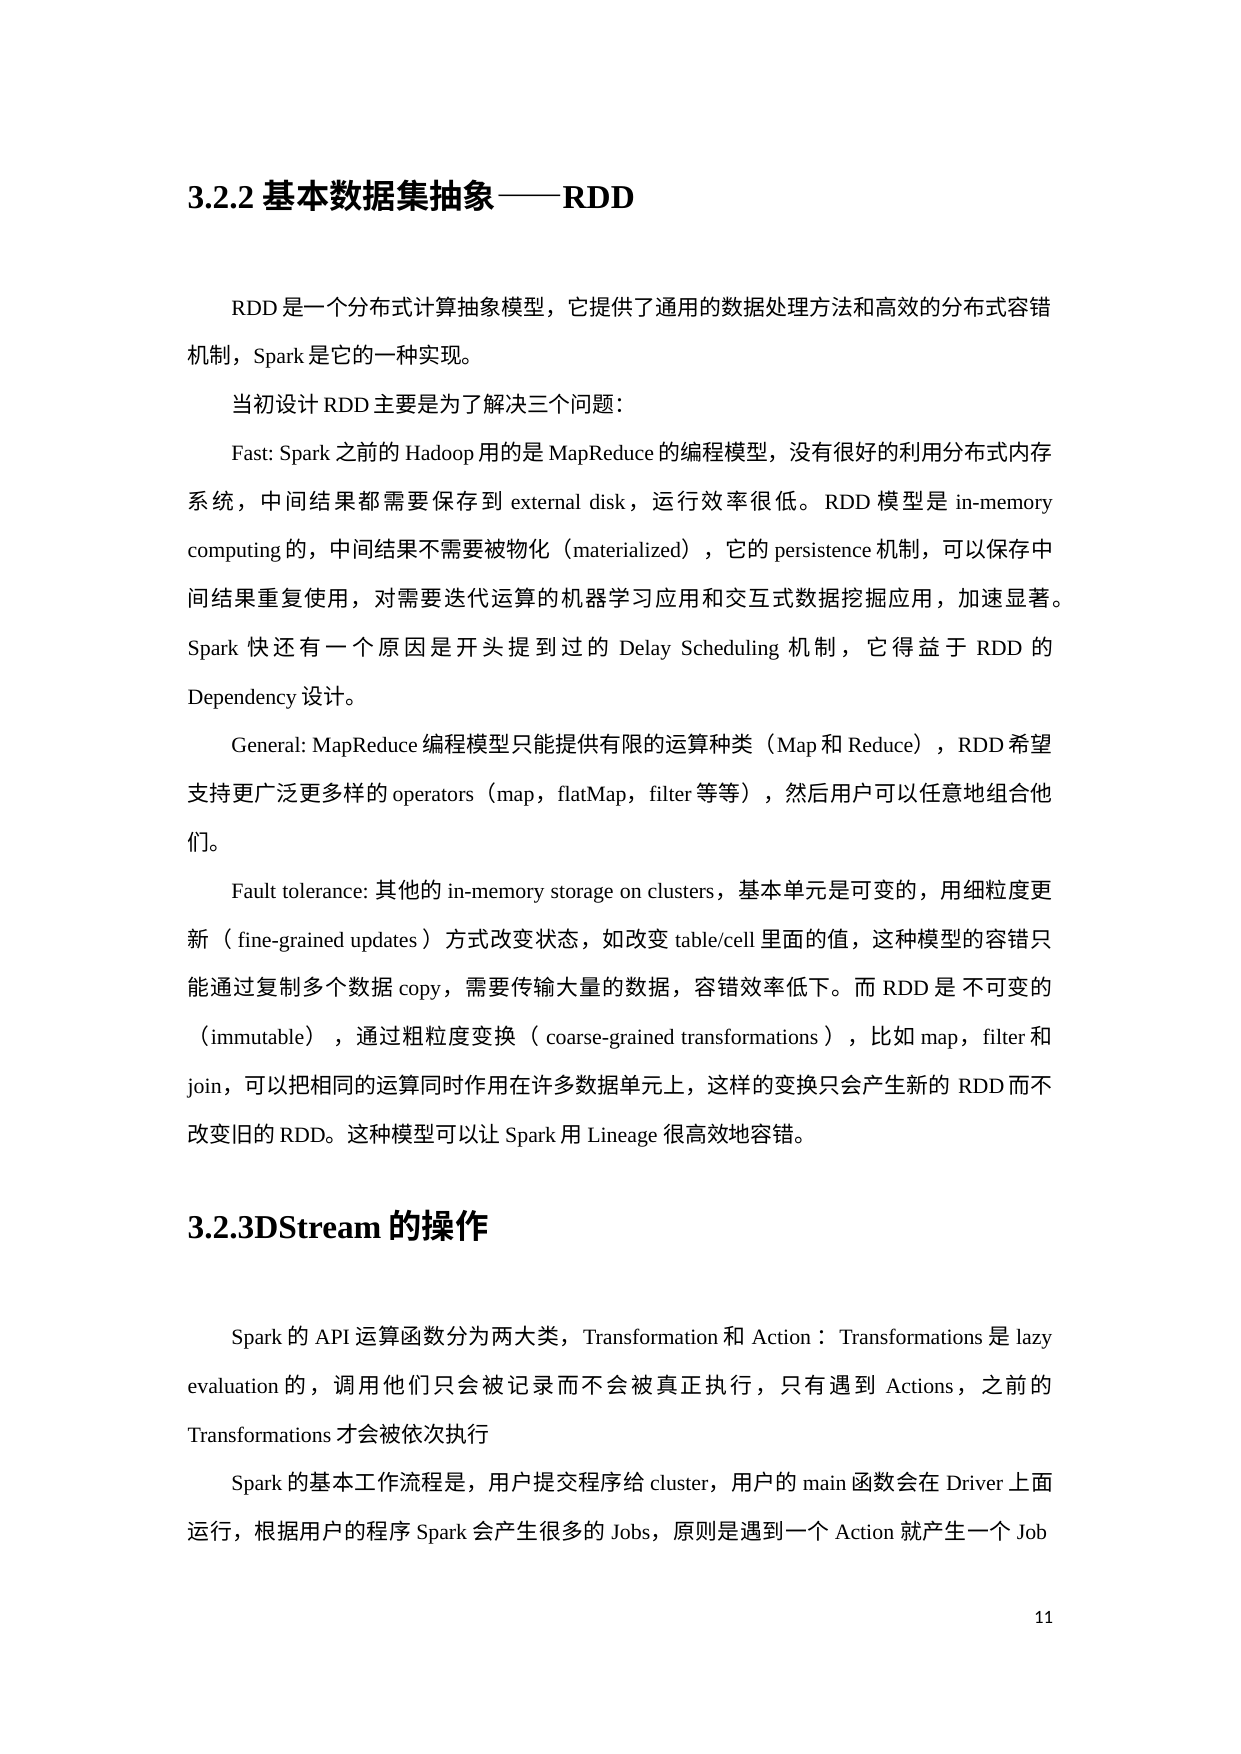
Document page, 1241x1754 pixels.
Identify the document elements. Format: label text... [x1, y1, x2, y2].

text Spark的API运算函数分为两大类，Transformation 和 Action ：Transformations是 lazy evaluation 的，调用他们只会被记录而不会被真正执行，只有遇到Actions，之前的Transformations才会被依次执行 [187, 1319, 1053, 1449]
text RDD是一个分布式计算抽象模型，它提供了通用的数据处理方法和高效的分布式容错机制，Spark是它的一种实现。 [187, 289, 1053, 370]
subtitle 3.2.3DStream的操作 [187, 1192, 1053, 1257]
text Fast: Spark之前的Hadoop用的是MapReduce的编程模型，没有很好的利用分布式内存系统，中间结果都需要保存到external disk，运行效率很低。RDD模型是in-memory computing的，中间结果不需要被物化（materialized），它的 persistence机制，可以保存中间结果重复使用，对需要迭代运算的机器学习应用和交互式数据挖掘应用，加速显著。Spark快还有一个原因是开头提到过的 Delay Scheduling机制，它得益于RDD的Dependency设计。 [187, 434, 1053, 711]
text 当初设计RDD主要是为了解决三个问题： [187, 386, 1053, 419]
text Fault tolerance: 其他的in-memory storage on clusters，基本单元是可变的，用细粒度更新（ fine-grained updates ）方式改变状态，如改变table/cell里面的值，这种模型的容错只能通过复制多个数据copy，需要传输大量的数据，容错效率低下。而RDD是 不可变的（immutable） ，通过粗粒度变换（ coarse-grained transformations ），比如map，filter和join，可以把相同的运算同时作用在许多数据单元上，这样的变换只会产生新的RDD而不改变旧的RDD。这种模型可以让Spark用 Lineage 很高效地容错。 [187, 872, 1053, 1149]
subtitle 3.2.2 基本数据集抽象——RDD [187, 162, 1053, 227]
text General: MapReduce编程模型只能提供有限的运算种类（Map和Reduce），RDD希望支持更广泛更多样的operators（map，flatMap，filter等等），然后用户可以任意地组合他们。 [187, 727, 1053, 857]
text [187, 1465, 1053, 1546]
